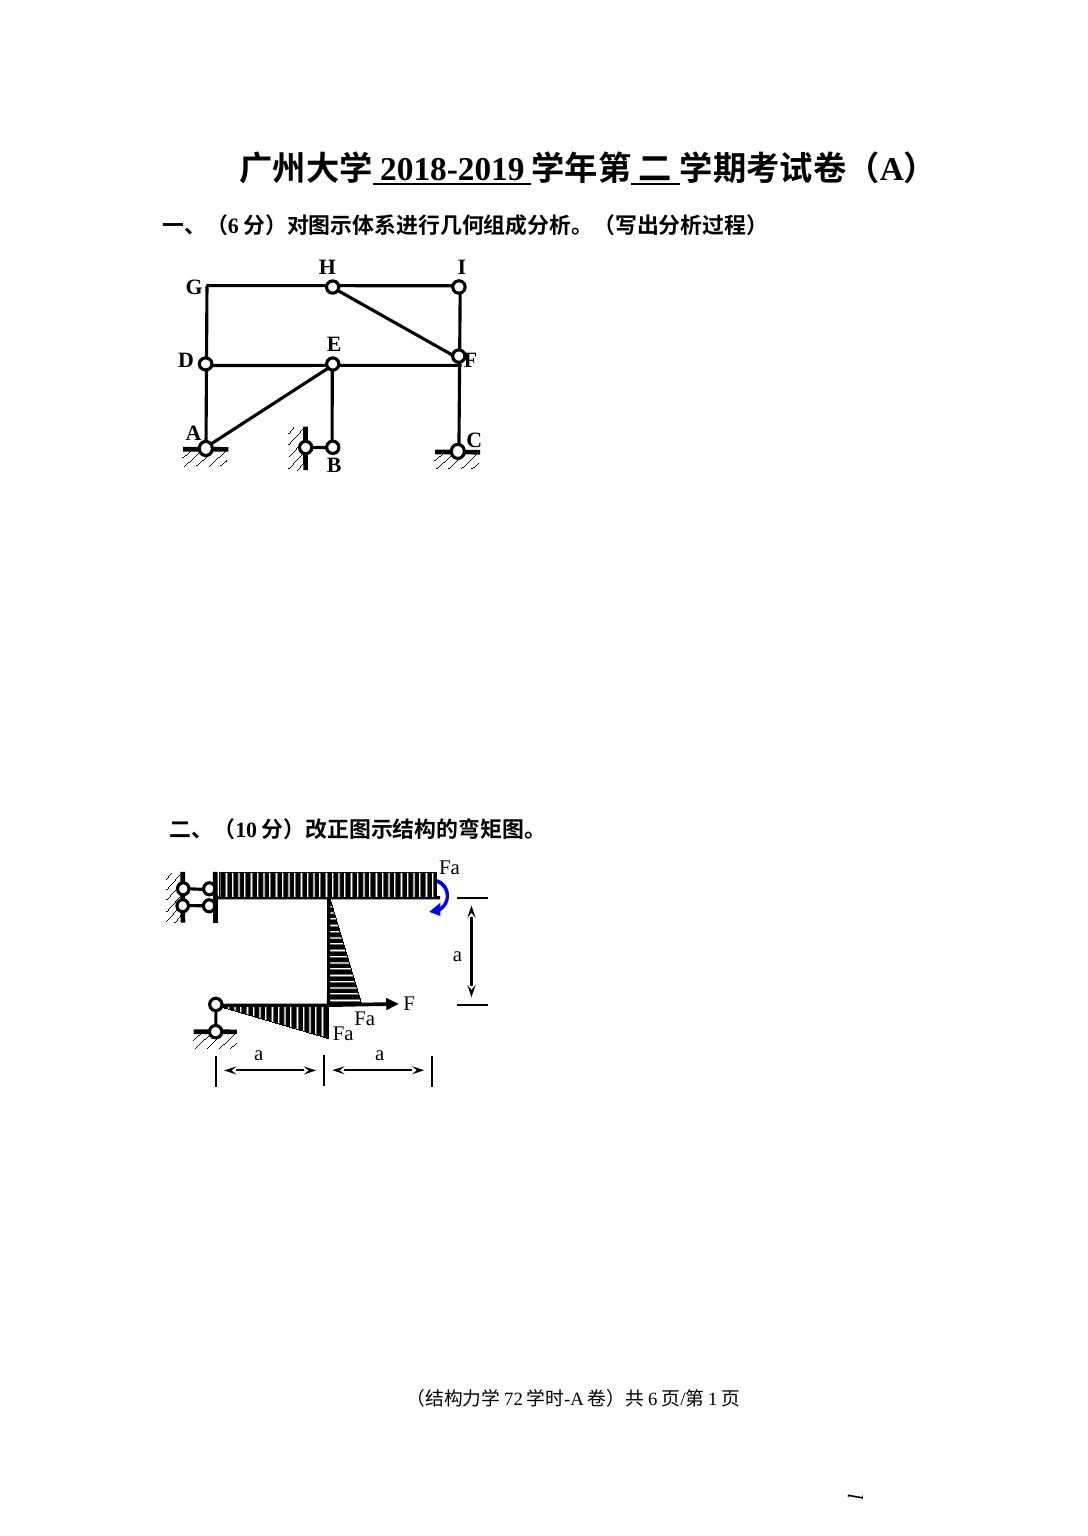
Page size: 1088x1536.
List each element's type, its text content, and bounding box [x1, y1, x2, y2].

text 一、（6分）对图示体系进行几何组成分析。（写出分析过程） [118, 208, 985, 240]
text 二、（10分）改正图示结构的弯矩图。 [148, 812, 1028, 844]
text 广州大学 2018-2019学年第 二 学期考试卷（A） [148, 133, 1028, 198]
picture [220, 873, 436, 897]
picture [224, 1007, 328, 1038]
picture [331, 904, 361, 1003]
